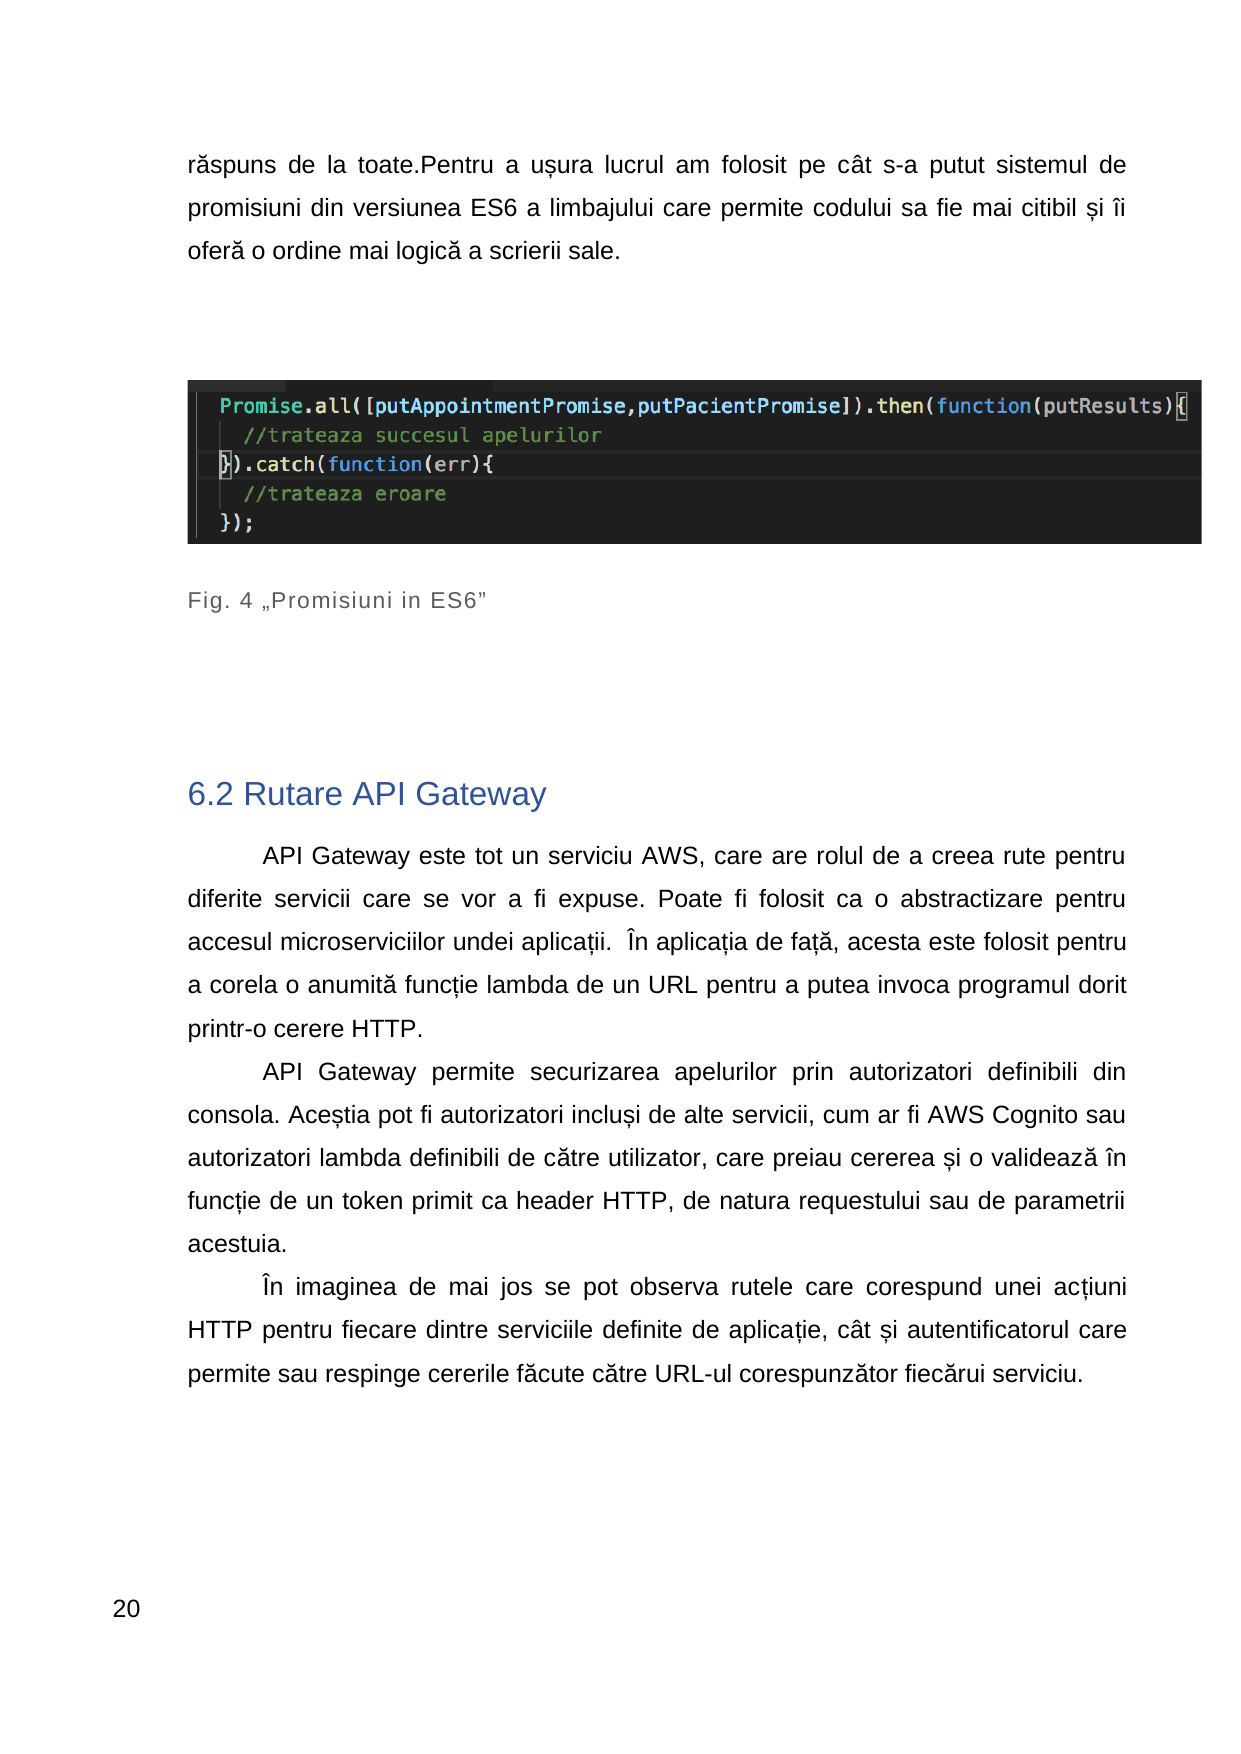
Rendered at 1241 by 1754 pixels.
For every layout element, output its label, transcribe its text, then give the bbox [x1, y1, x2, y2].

subtitle Fig. 4 „Promisiuni in ES6” [112, 587, 1128, 613]
subtitle 6.2 Rutare API Gateway [112, 774, 1128, 812]
text API Gateway este tot un serviciu AWS, care are rolul de a creea rute pentru diferite servicii care se vor a fi expuse. Poate fi folosit ca o abstractizare pentru accesul microserviciilor undei aplicații. În aplicația de față, acesta este folosit pentru a corela o anumită funcție lambda de un URL pentru a putea invoca programul dorit printr-o cerere HTTP. [187, 841, 1128, 1042]
picture [187, 380, 1202, 544]
text În imaginea de mai jos se pot observa rutele care corespund unei acțiuni HTTP pentru fiecare dintre serviciile definite de aplicație, cât și autentificatorul care permite sau respinge cererile făcute către URL-ul corespunzător fiecărui serviciu. [187, 1272, 1128, 1387]
